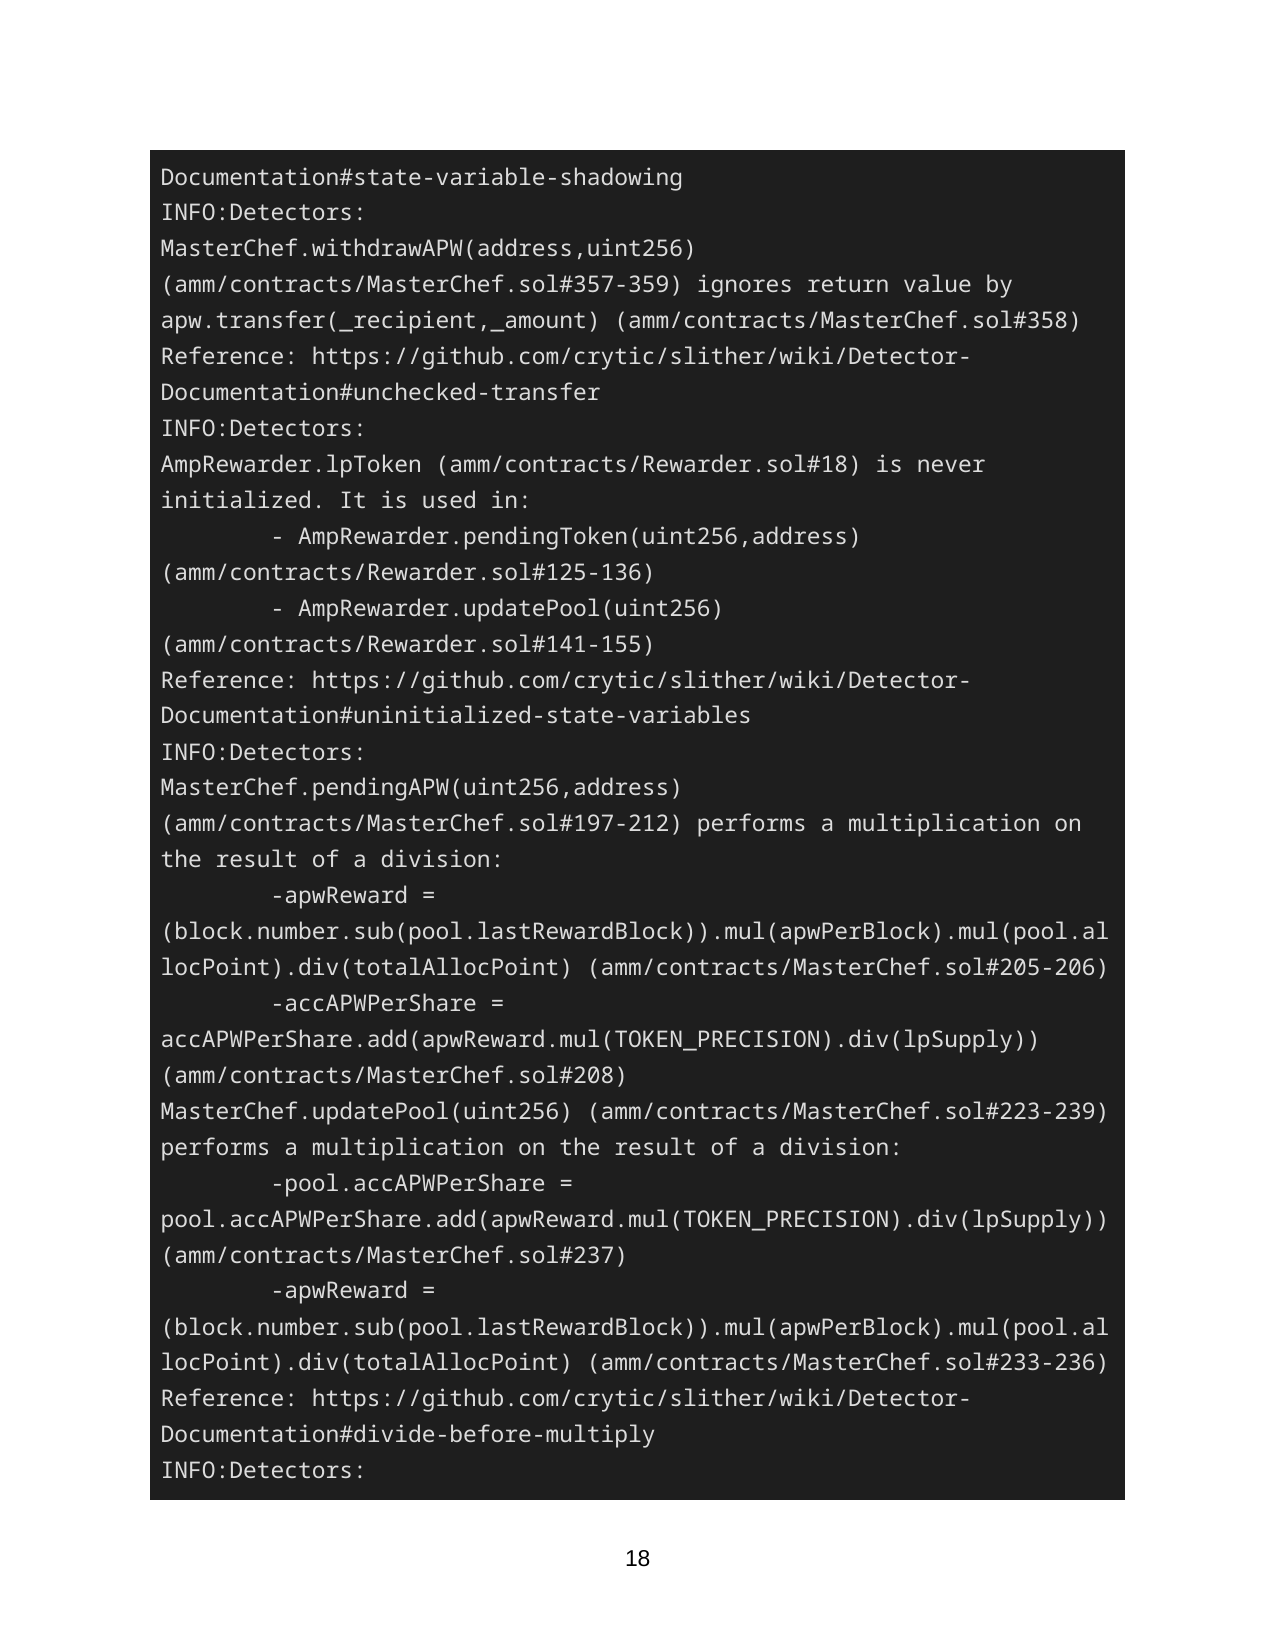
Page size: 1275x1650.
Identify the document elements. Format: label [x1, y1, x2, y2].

table_header [150, 150, 1125, 1500]
